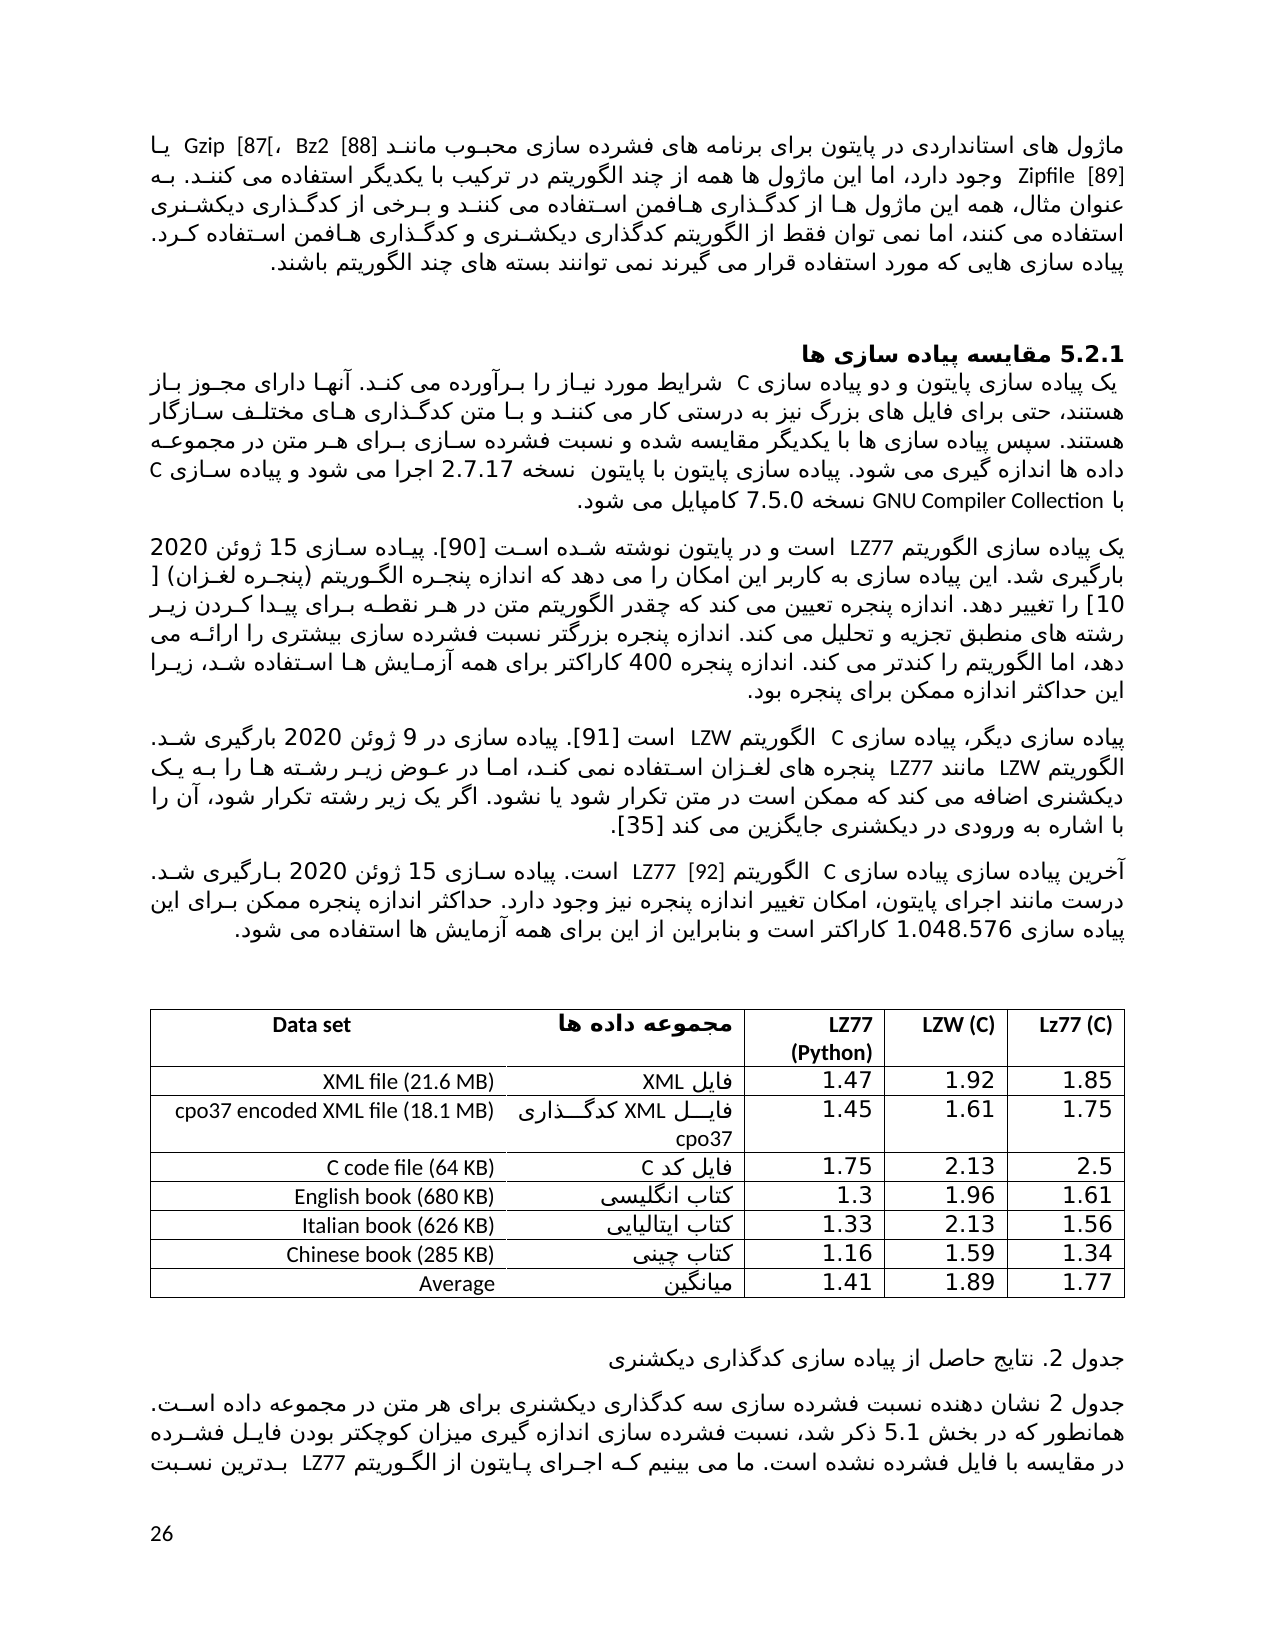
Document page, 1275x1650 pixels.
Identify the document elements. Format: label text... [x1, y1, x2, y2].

table_cell 2.13 [885, 1153, 1007, 1181]
table_cell 2.5 [1008, 1153, 1124, 1181]
table_cell cpo37 encoded XML file (18.1 MB) [151, 1096, 506, 1152]
table_cell 1.61 [885, 1096, 1007, 1152]
table_cell 1.89 [885, 1269, 1007, 1297]
text جدول 2. نتایج حاصل از پیاده سازی کدگذاری دیکشنری [150, 1345, 1125, 1372]
text 5.2.1 مقایسه پیاده سازی ها [150, 341, 1125, 368]
table_cell Italian book (626 KB) [151, 1211, 506, 1239]
table_cell فایل XML [507, 1067, 744, 1095]
table_header Data set [151, 1010, 506, 1066]
table_cell 1.96 [885, 1182, 1007, 1210]
table_cell English book (680 KB) [151, 1182, 506, 1210]
table_cell 1.34 [1008, 1240, 1124, 1268]
table_cell 1.16 [745, 1240, 884, 1268]
table_header مجموعه داده ها [507, 1010, 744, 1066]
table_cell 1.56 [1008, 1211, 1124, 1239]
table_cell کتاب انگلیسی [507, 1182, 744, 1210]
table_cell Chinese book (285 KB) [151, 1240, 506, 1268]
table_cell 1.85 [1008, 1067, 1124, 1095]
text آخرین پیاده سازی پیاده سازی C الگوریتم LZ77 [92] است. پیاده سازی 15 ژوئن 2020 بارگیری شد. درست مانند اجرای پایتون، امکان تغییر اندازه پنجره نیز وجود دارد. حداکثر اندازه پنجره ممکن برای این پیاده سازی 1.048.576 کاراکتر است و بنابراین از این برای همه آزمایش ها استفاده می شود. [150, 857, 1125, 943]
table_cell 1.3 [745, 1182, 884, 1210]
table_cell 1.41 [745, 1269, 884, 1297]
table_cell کتاب چینی [507, 1240, 744, 1268]
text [150, 1391, 1125, 1476]
text پیاده سازی دیگر، پیاده سازی C الگوریتم LZW است [91]. پیاده سازی در 9 ژوئن 2020 بارگیری شد. الگوریتم LZW مانند LZ77 پنجره های لغزان استفاده نمی کند، اما در عوض زیر رشته ها را به یک دیکشنری اضافه می کند که ممکن است در متن تکرار شود یا نشود. اگر یک زیر رشته تکرار شود، آن را با اشاره به ورودی در دیکشنری جایگزین می کند [35]. [150, 723, 1125, 839]
table_header LZ77 (Python) [745, 1010, 884, 1066]
table_cell 1.59 [885, 1240, 1007, 1268]
table_cell 1.75 [745, 1153, 884, 1181]
table_cell 1.33 [745, 1211, 884, 1239]
table_cell 1.75 [1008, 1096, 1124, 1152]
table_cell 2.13 [885, 1211, 1007, 1239]
table_cell فایل XML کدگذاری cpo37 [507, 1096, 744, 1152]
table_cell فایل کد C [507, 1153, 744, 1181]
table_cell 1.92 [885, 1067, 1007, 1095]
table_cell 1.47 [745, 1067, 884, 1095]
table_cell کتاب ایتالیایی [507, 1211, 744, 1239]
text یک پیاده سازی پایتون و دو پیاده سازی C شرایط مورد نیاز را برآورده می کند. آنها دارای مجوز باز هستند، حتی برای فایل های بزرگ نیز به درستی کار می کنند و با متن کدگذاری های مختلف سازگار هستند. سپس پیاده سازی ها با یکدیگر مقایسه شده و نسبت فشرده سازی برای هر متن در مجموعه داده ها اندازه گیری می شود. پیاده سازی پایتون با پایتون نسخه 2.7.17 اجرا می شود و پیاده سازی C با GNU Compiler Collection نسخه 7.5.0 کامپایل می شود. [150, 368, 1125, 514]
table_cell XML file (21.6 MB) [151, 1067, 506, 1095]
table_header Lz77 (C) [1008, 1010, 1124, 1066]
table_cell Average [151, 1269, 506, 1297]
table_cell 1.45 [745, 1096, 884, 1152]
table_cell C code file (64 KB) [151, 1153, 506, 1181]
text ماژول های استانداردی در پایتون برای برنامه های فشرده سازی محبوب مانند Gzip [87[، Bz2 [88] یا Zipfile [89] وجود دارد، اما این ماژول ها همه از چند الگوریتم در ترکیب با یکدیگر استفاده می کنند. به عنوان مثال، همه این ماژول ها از کدگذاری هافمن استفاده می کنند و برخی از کدگذاری دیکشنری استفاده می کنند، اما نمی توان فقط از الگوریتم کدگذاری دیکشنری و کدگذاری هافمن استفاده کرد. پیاده سازی هایی که مورد استفاده قرار می گیرند نمی توانند بسته های چند الگوریتم باشند. [150, 131, 1125, 276]
table_cell 1.77 [1008, 1269, 1124, 1297]
table_header LZW (C) [885, 1010, 1007, 1066]
table_cell میانگین [507, 1269, 744, 1297]
text یک پیاده سازی الگوریتم LZ77 است و در پایتون نوشته شده است [90]. پیاده سازی 15 ژوئن 2020 بارگیری شد. این پیاده سازی به کاربر این امکان را می دهد که اندازه پنجره الگوریتم (پنجره لغزان) [10] را تغییر دهد. اندازه پنجره تعیین می کند که چقدر الگوریتم متن در هر نقطه برای پیدا کردن زیر رشته های منطبق تجزیه و تحلیل می کند. اندازه پنجره بزرگتر نسبت فشرده سازی بیشتری را ارائه می دهد، اما الگوریتم را کندتر می کند. اندازه پنجره 400 کاراکتر برای همه آزمایش ها استفاده شد، زیرا این حداکثر اندازه ممکن برای پنجره بود. [150, 533, 1125, 704]
table_cell 1.61 [1008, 1182, 1124, 1210]
